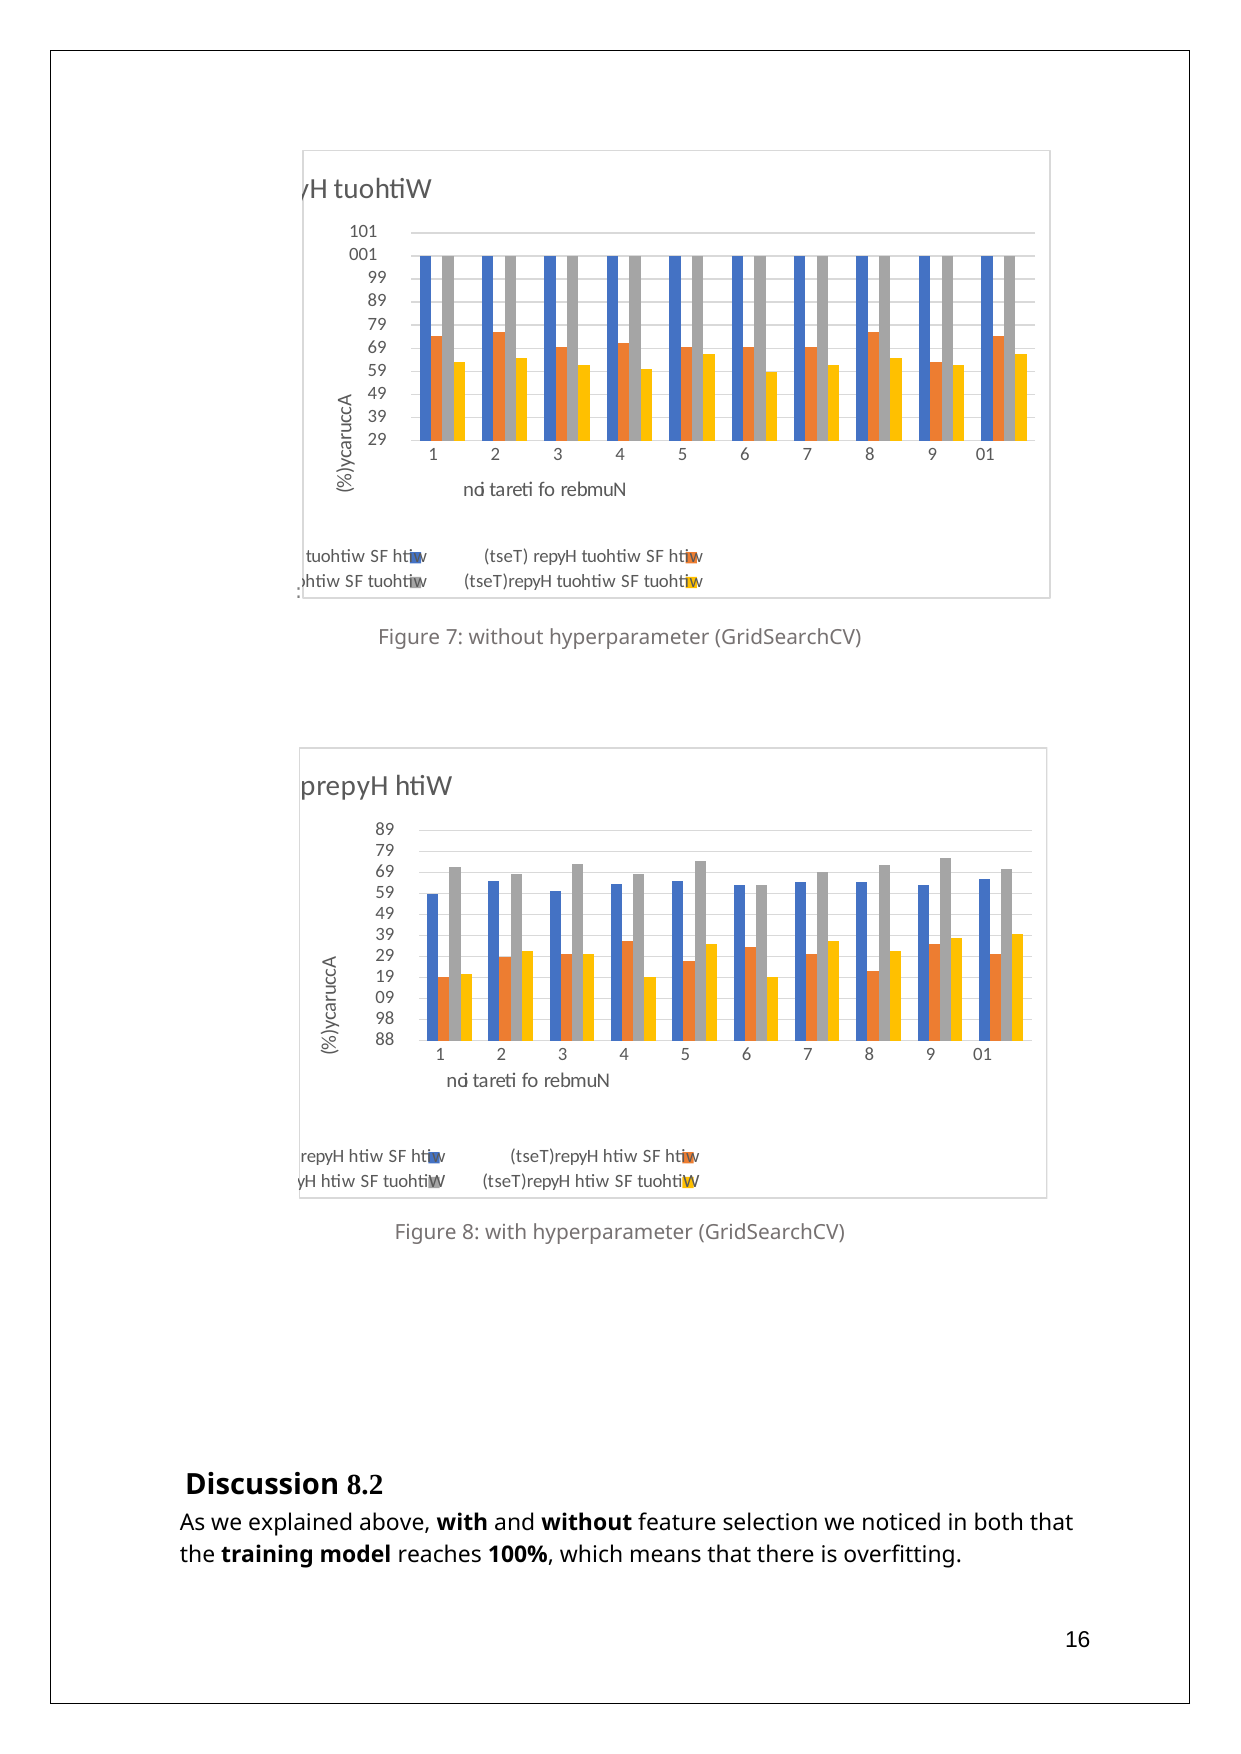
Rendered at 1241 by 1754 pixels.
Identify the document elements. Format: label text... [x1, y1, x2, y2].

subtitle Figure 7: without hyperparameter (GridSearchCV) [150, 622, 1090, 651]
subtitle 8.2 Discussion [185, 1463, 1090, 1503]
text As we explained above, with and without feature selection we noticed in both that the training model reaches 100%, which means that there is overfitting. [179, 1506, 1090, 1569]
subtitle Figure 8: with hyperparameter (GridSearchCV) [150, 1217, 1090, 1246]
text : [256, 150, 1090, 603]
